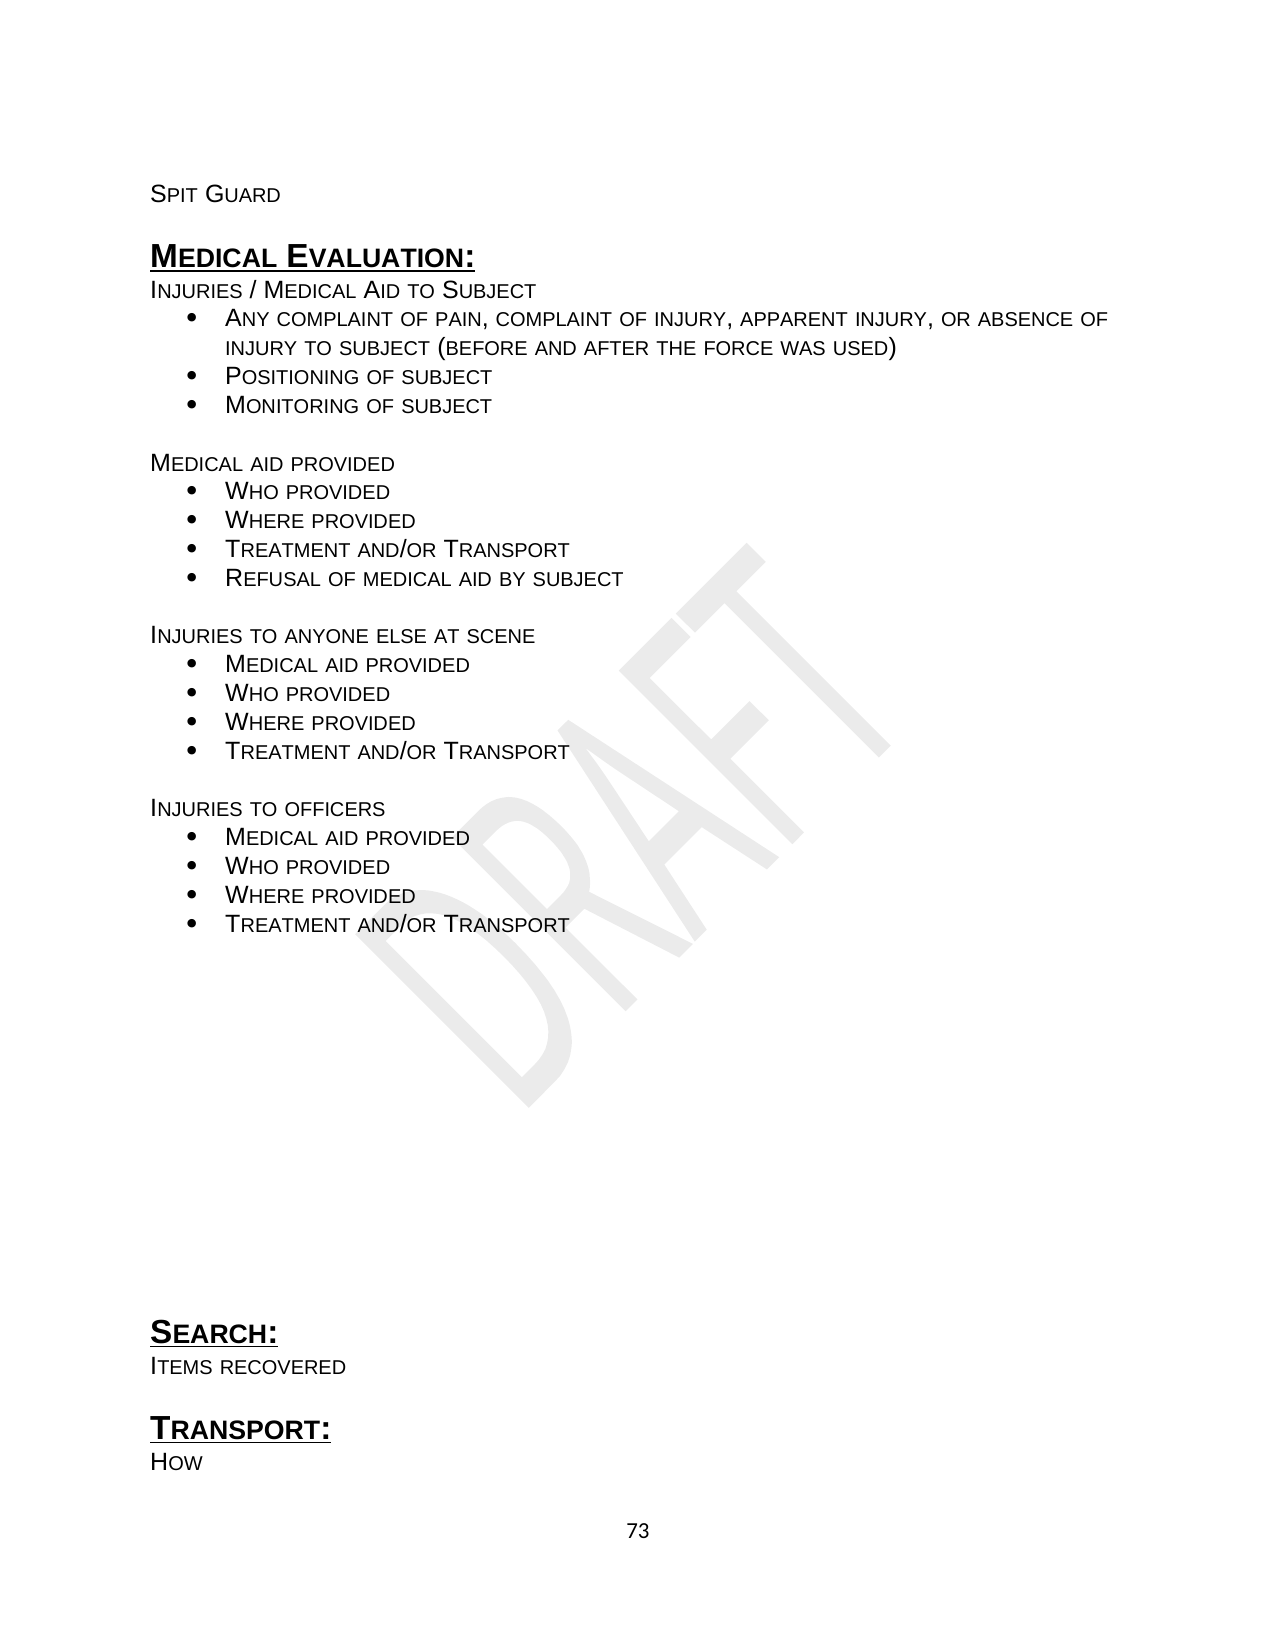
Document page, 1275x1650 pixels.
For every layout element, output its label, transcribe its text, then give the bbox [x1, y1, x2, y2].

text How [150, 1447, 1125, 1475]
list Refusal of medical aid by subject [187, 563, 1125, 592]
list Treatment and/or Transport [187, 909, 1125, 937]
text Spit Guard [150, 179, 1125, 207]
text Injuries / Medical Aid to Subject [150, 275, 1125, 303]
text Injuries to anyone else at scene [150, 620, 1125, 649]
list Where provided [187, 505, 1125, 534]
list Medical aid provided [187, 649, 1125, 678]
list Who provided [187, 851, 1125, 880]
list Medical aid provided [187, 822, 1125, 851]
list Positioning of subject [187, 361, 1125, 390]
text Items recovered [150, 1351, 1125, 1379]
list Who provided [187, 476, 1125, 505]
list Where provided [187, 880, 1125, 909]
text Medical aid provided [150, 447, 1125, 476]
text Transport: [150, 1408, 1125, 1447]
list Who provided [187, 678, 1125, 707]
text Medical Evaluation: [150, 236, 1125, 275]
list Any complaint of pain, complaint of injury, apparent injury, or absence of injury to subject (before and after the force was used) [187, 303, 1125, 361]
list Monitoring of subject [187, 390, 1125, 419]
text Injuries to officers [150, 793, 1125, 822]
text Search: [150, 1312, 1125, 1351]
list Treatment and/or Transport [187, 534, 1125, 563]
list Treatment and/or Transport [187, 736, 1125, 764]
list Where provided [187, 707, 1125, 736]
